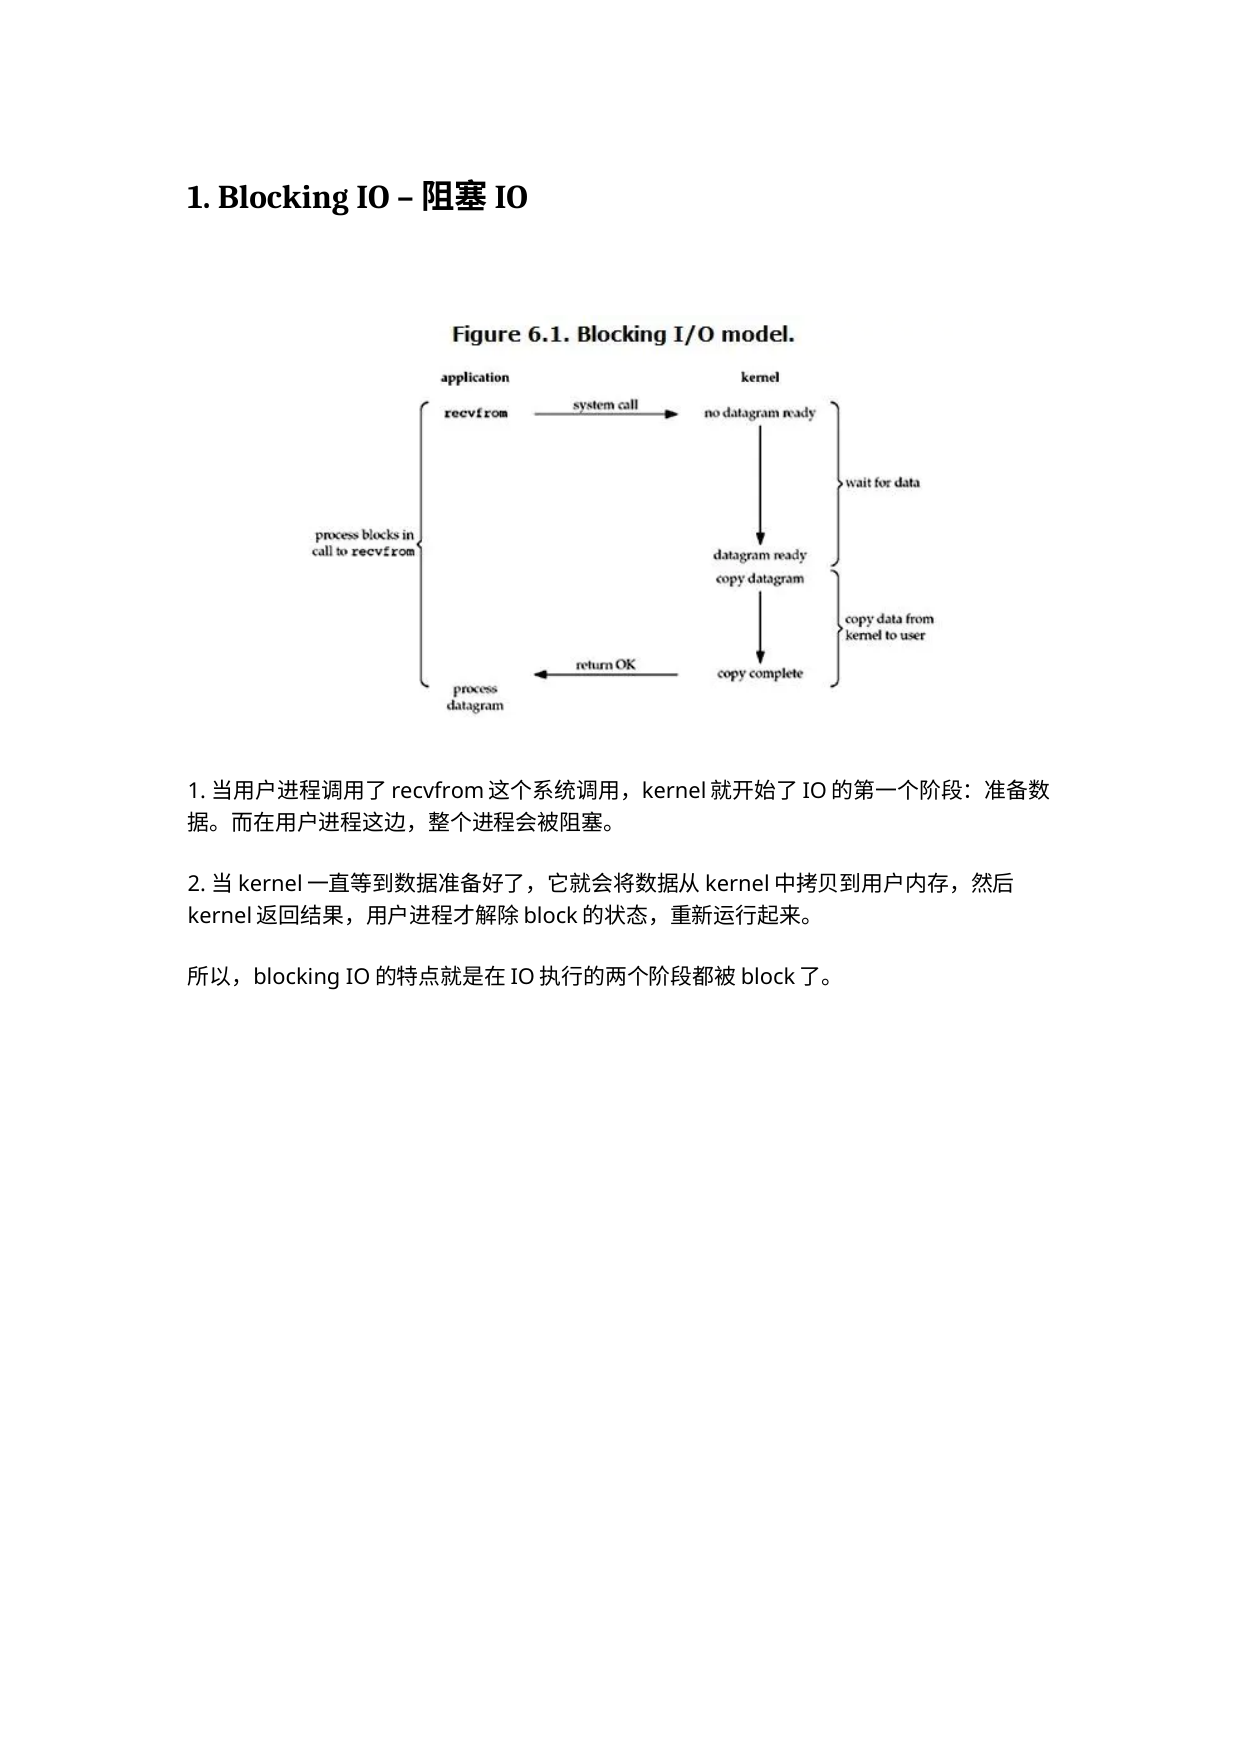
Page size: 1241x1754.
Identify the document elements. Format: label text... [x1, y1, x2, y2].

text 2. 当kernel一直等到数据准备好了，它就会将数据从kernel中拷贝到用户内存，然后kernel返回结果，用户进程才解除block的状态，重新运行起来。 [187, 866, 1053, 929]
subtitle 1. Blocking IO – 阻塞IO [187, 162, 1053, 227]
text 所以，blocking IO的特点就是在IO执行的两个阶段都被block了。 [187, 959, 1053, 990]
text 1. 当用户进程调用了recvfrom这个系统调用，kernel就开始了IO的第一个阶段：准备数据。而在用户进程这边，整个进程会被阻塞。 [187, 773, 1053, 837]
picture [187, 289, 1053, 740]
